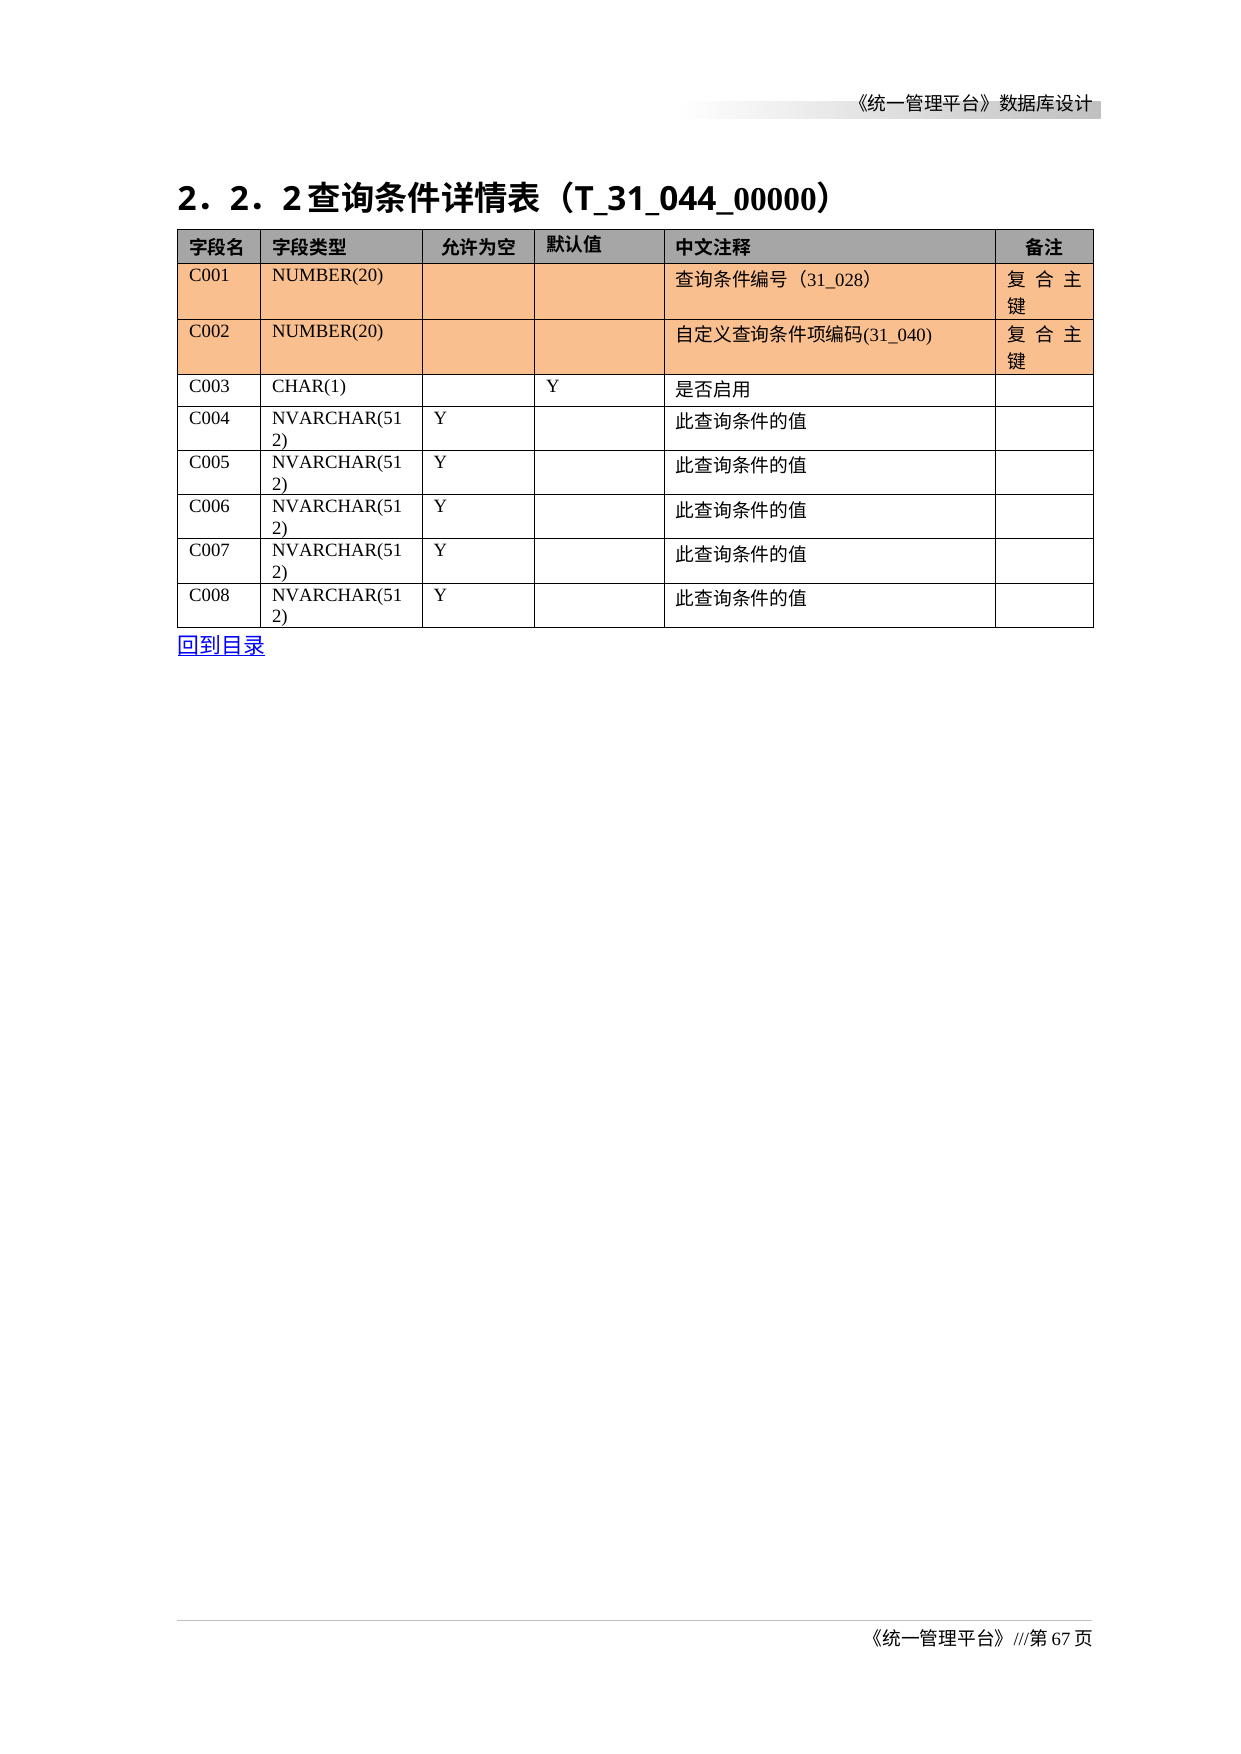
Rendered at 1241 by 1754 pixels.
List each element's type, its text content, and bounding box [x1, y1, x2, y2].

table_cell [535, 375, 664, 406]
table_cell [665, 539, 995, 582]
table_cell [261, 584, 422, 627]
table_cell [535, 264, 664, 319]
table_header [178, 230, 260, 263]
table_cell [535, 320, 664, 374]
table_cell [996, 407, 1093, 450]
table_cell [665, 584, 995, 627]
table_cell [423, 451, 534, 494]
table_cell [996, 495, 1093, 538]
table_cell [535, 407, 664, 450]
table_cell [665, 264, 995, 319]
subtitle 2．2．2查询条件详情表（T_31_044_00000） [177, 172, 1092, 221]
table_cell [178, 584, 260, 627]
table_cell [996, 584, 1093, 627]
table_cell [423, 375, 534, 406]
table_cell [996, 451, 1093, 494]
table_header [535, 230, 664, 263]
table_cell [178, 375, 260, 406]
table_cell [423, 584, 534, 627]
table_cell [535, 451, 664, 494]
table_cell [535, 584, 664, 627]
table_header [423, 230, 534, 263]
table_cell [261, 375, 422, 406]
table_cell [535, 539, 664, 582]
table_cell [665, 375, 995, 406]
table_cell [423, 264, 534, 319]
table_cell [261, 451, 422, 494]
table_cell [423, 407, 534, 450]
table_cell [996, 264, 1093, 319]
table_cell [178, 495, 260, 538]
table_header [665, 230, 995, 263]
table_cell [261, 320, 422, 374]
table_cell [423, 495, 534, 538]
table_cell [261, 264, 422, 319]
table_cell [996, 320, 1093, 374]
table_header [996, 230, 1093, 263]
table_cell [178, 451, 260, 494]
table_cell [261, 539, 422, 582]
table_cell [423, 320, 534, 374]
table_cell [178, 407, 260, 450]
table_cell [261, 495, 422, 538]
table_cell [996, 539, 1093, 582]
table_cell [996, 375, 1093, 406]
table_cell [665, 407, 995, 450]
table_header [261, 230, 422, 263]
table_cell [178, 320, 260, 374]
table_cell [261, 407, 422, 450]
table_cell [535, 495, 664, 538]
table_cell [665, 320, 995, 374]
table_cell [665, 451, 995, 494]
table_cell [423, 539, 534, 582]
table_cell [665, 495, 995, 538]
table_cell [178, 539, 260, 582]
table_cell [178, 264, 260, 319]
text 回到目录 [177, 628, 1092, 659]
